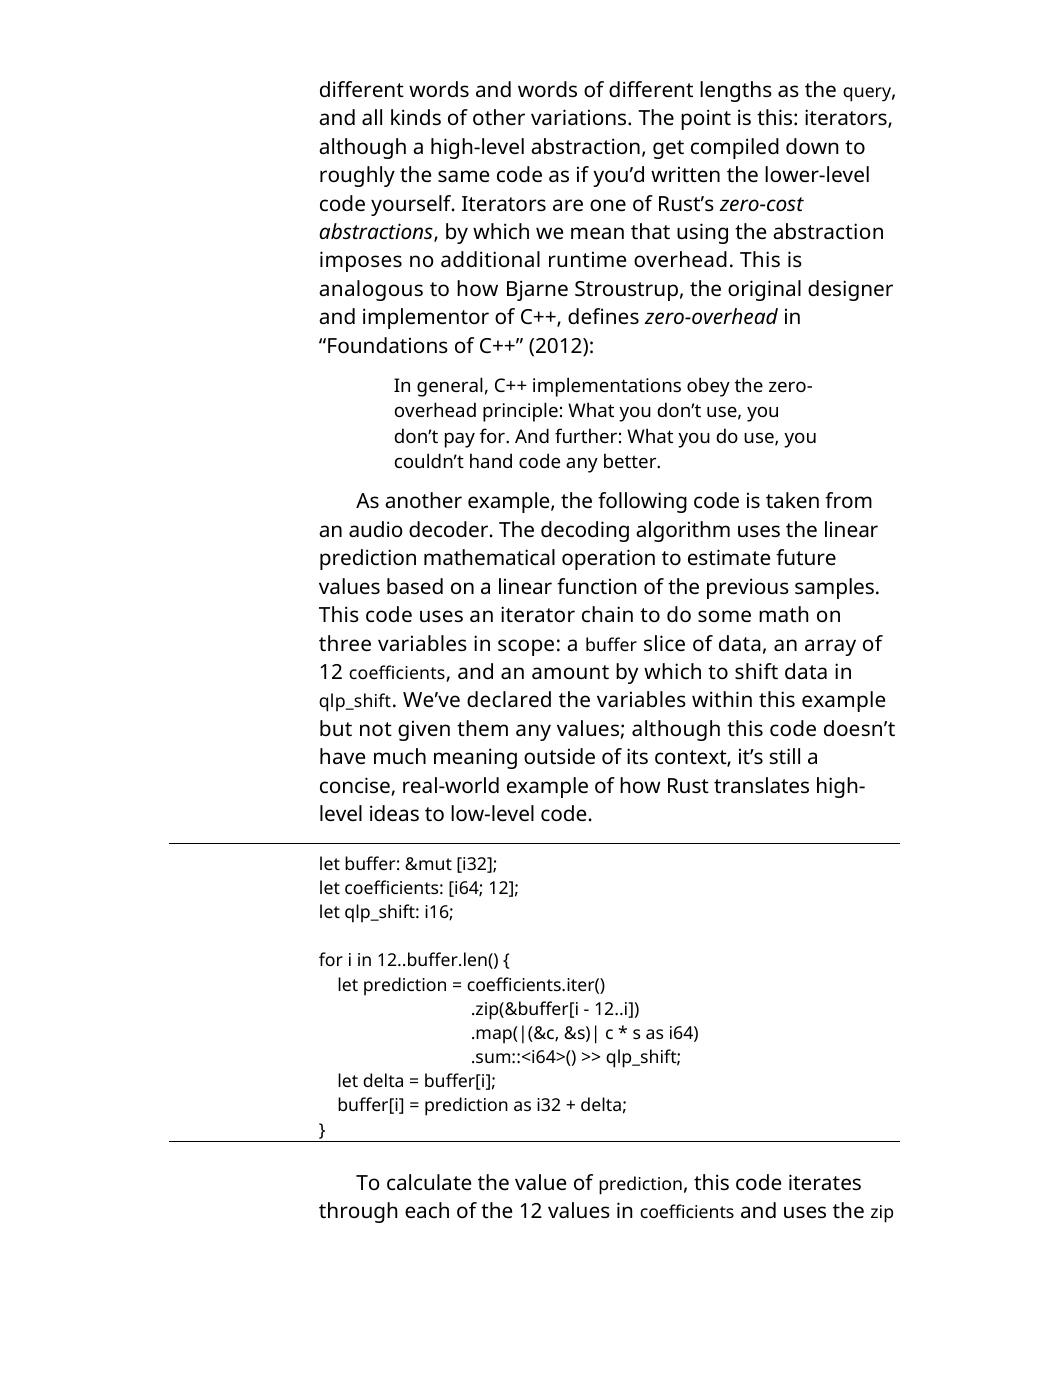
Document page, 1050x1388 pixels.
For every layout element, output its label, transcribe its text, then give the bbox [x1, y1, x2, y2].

text buffer[i] = prediction as i32 + delta; [319, 1093, 900, 1117]
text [319, 75, 900, 359]
text let prediction = coefficients.iter() [319, 972, 900, 996]
text let qlp_shift: i16; [319, 899, 900, 924]
text .sum::<i64>() >> qlp_shift; [319, 1044, 900, 1069]
text As another example, the following code is taken from an audio decoder. The decoding algorithm uses the linear prediction mathematical operation to estimate future values based on a linear function of the previous samples. This code uses an iterator chain to do some math on three variables in scope: a buffer slice of data, an array of 12 coefficients, and an amount by which to shift data in qlp_shift. We’ve declared the variables within this example but not given them any values; although this code doesn’t have much meaning outside of its context, it’s still a concise, real-world example of how Rust translates high-level ideas to low-level code. [319, 486, 900, 828]
text In general, C++ implementations obey the zero-overhead principle: What you don’t use, you don’t pay for. And further: What you do use, you couldn’t hand code any better. [394, 372, 825, 474]
text let delta = buffer[i]; [319, 1069, 900, 1093]
text } [319, 1117, 900, 1141]
text let buffer: &mut [i32]; [319, 851, 900, 875]
text .zip(&buffer[i - 12..i]) [319, 996, 900, 1020]
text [319, 1168, 900, 1225]
text for i in 12..buffer.len() { [319, 948, 900, 972]
text .map(|(&c, &s)| c * s as i64) [319, 1020, 900, 1044]
text let coefficients: [i64; 12]; [319, 875, 900, 899]
